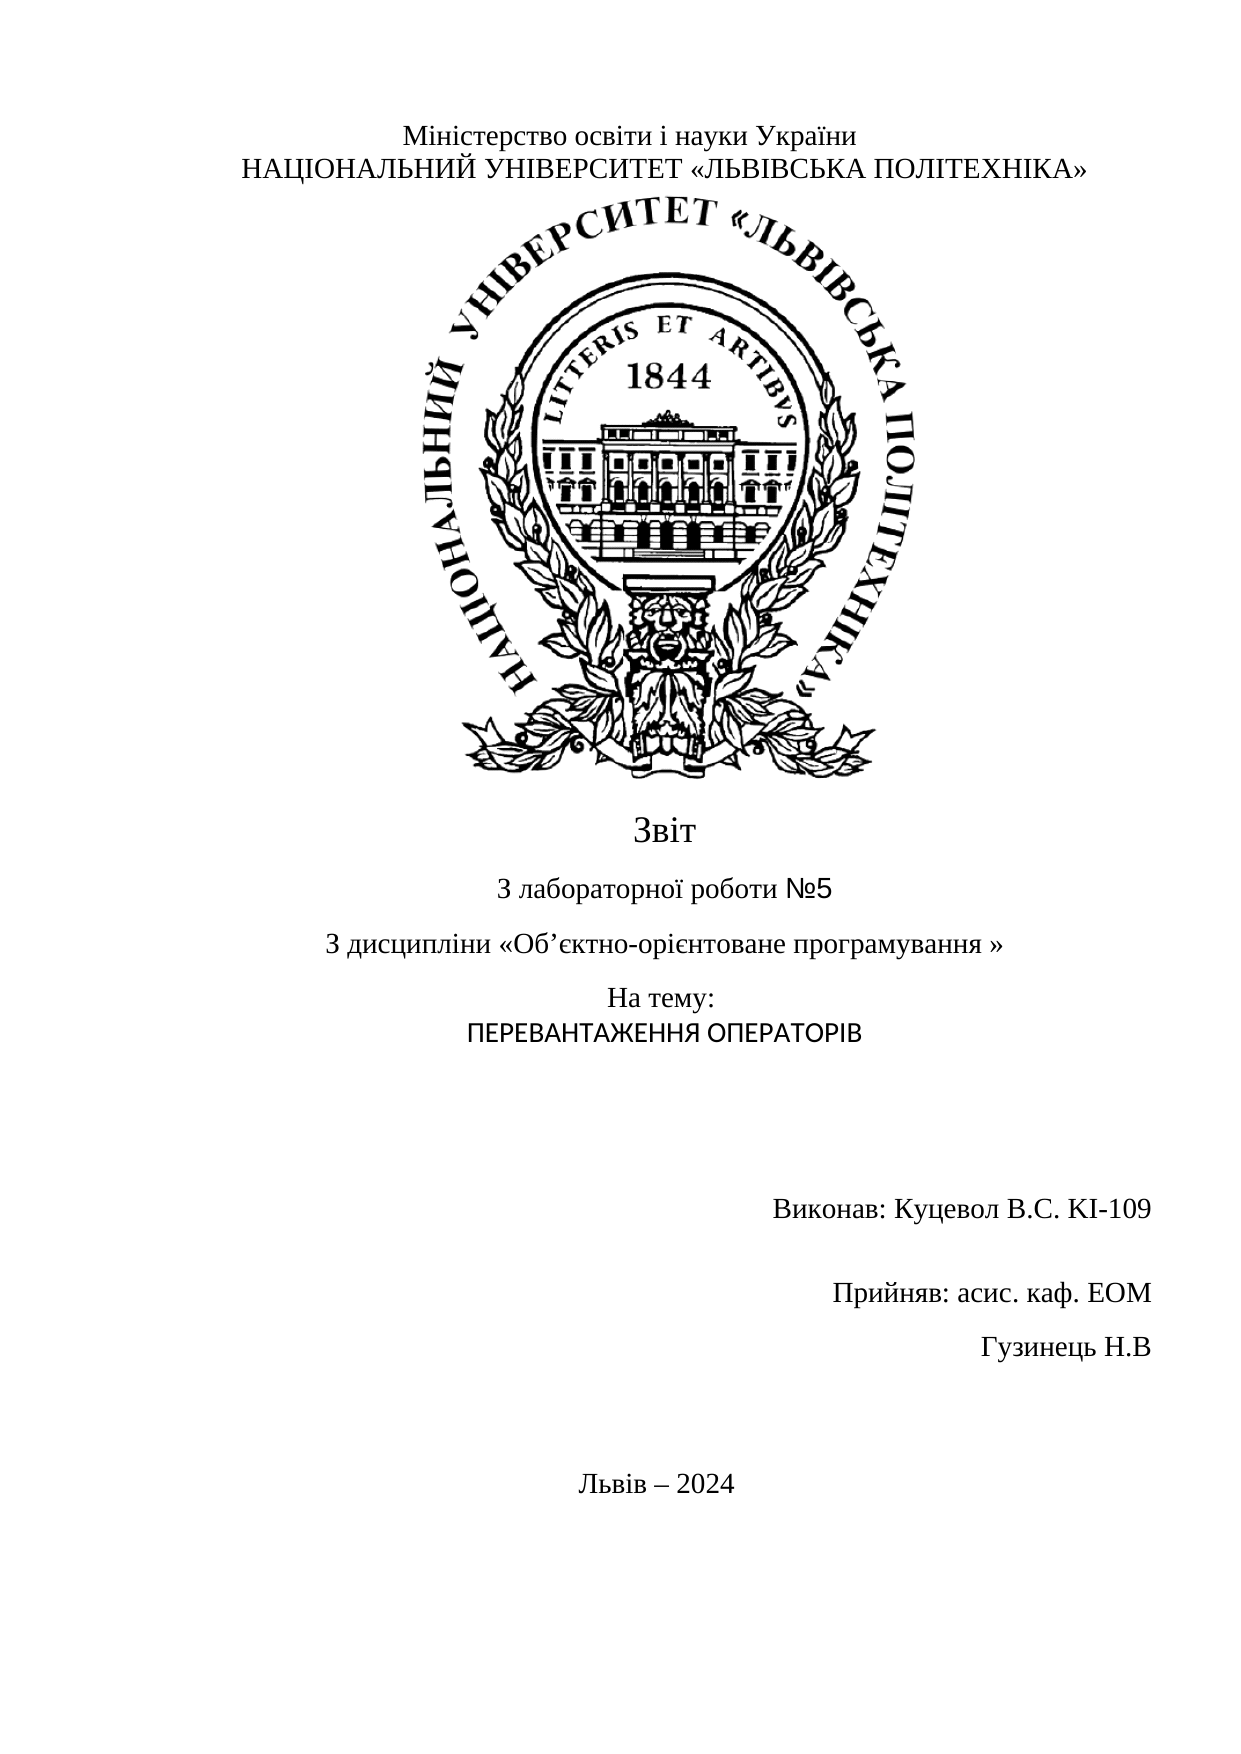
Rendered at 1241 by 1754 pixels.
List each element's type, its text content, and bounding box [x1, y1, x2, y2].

text З дисципліни «Об’єктно-орієнтоване програмування » [177, 926, 1152, 959]
text Міністерство освіти і науки України [327, 118, 1152, 152]
text ПЕРЕВАНТАЖЕННЯ ОПЕРАТОРІВ [177, 1014, 1152, 1049]
text На тему: [177, 980, 1152, 1014]
text НАЦІОНАЛЬНИЙ УНІВЕРСИТЕТ «ЛЬВІВСЬКА ПОЛІТЕХНІКА» [177, 152, 1152, 185]
text Звіт [177, 807, 1152, 850]
picture [406, 185, 923, 787]
text Львів – 2024 [177, 1467, 1152, 1500]
text Прийняв: асис. каф. ЕОМ [177, 1275, 1152, 1308]
text З лабораторної роботи №5 [177, 871, 1152, 905]
text Гузинець Н.В [177, 1329, 1152, 1363]
text Виконав: Куцевол В.С. KI-109 [177, 1192, 1152, 1225]
